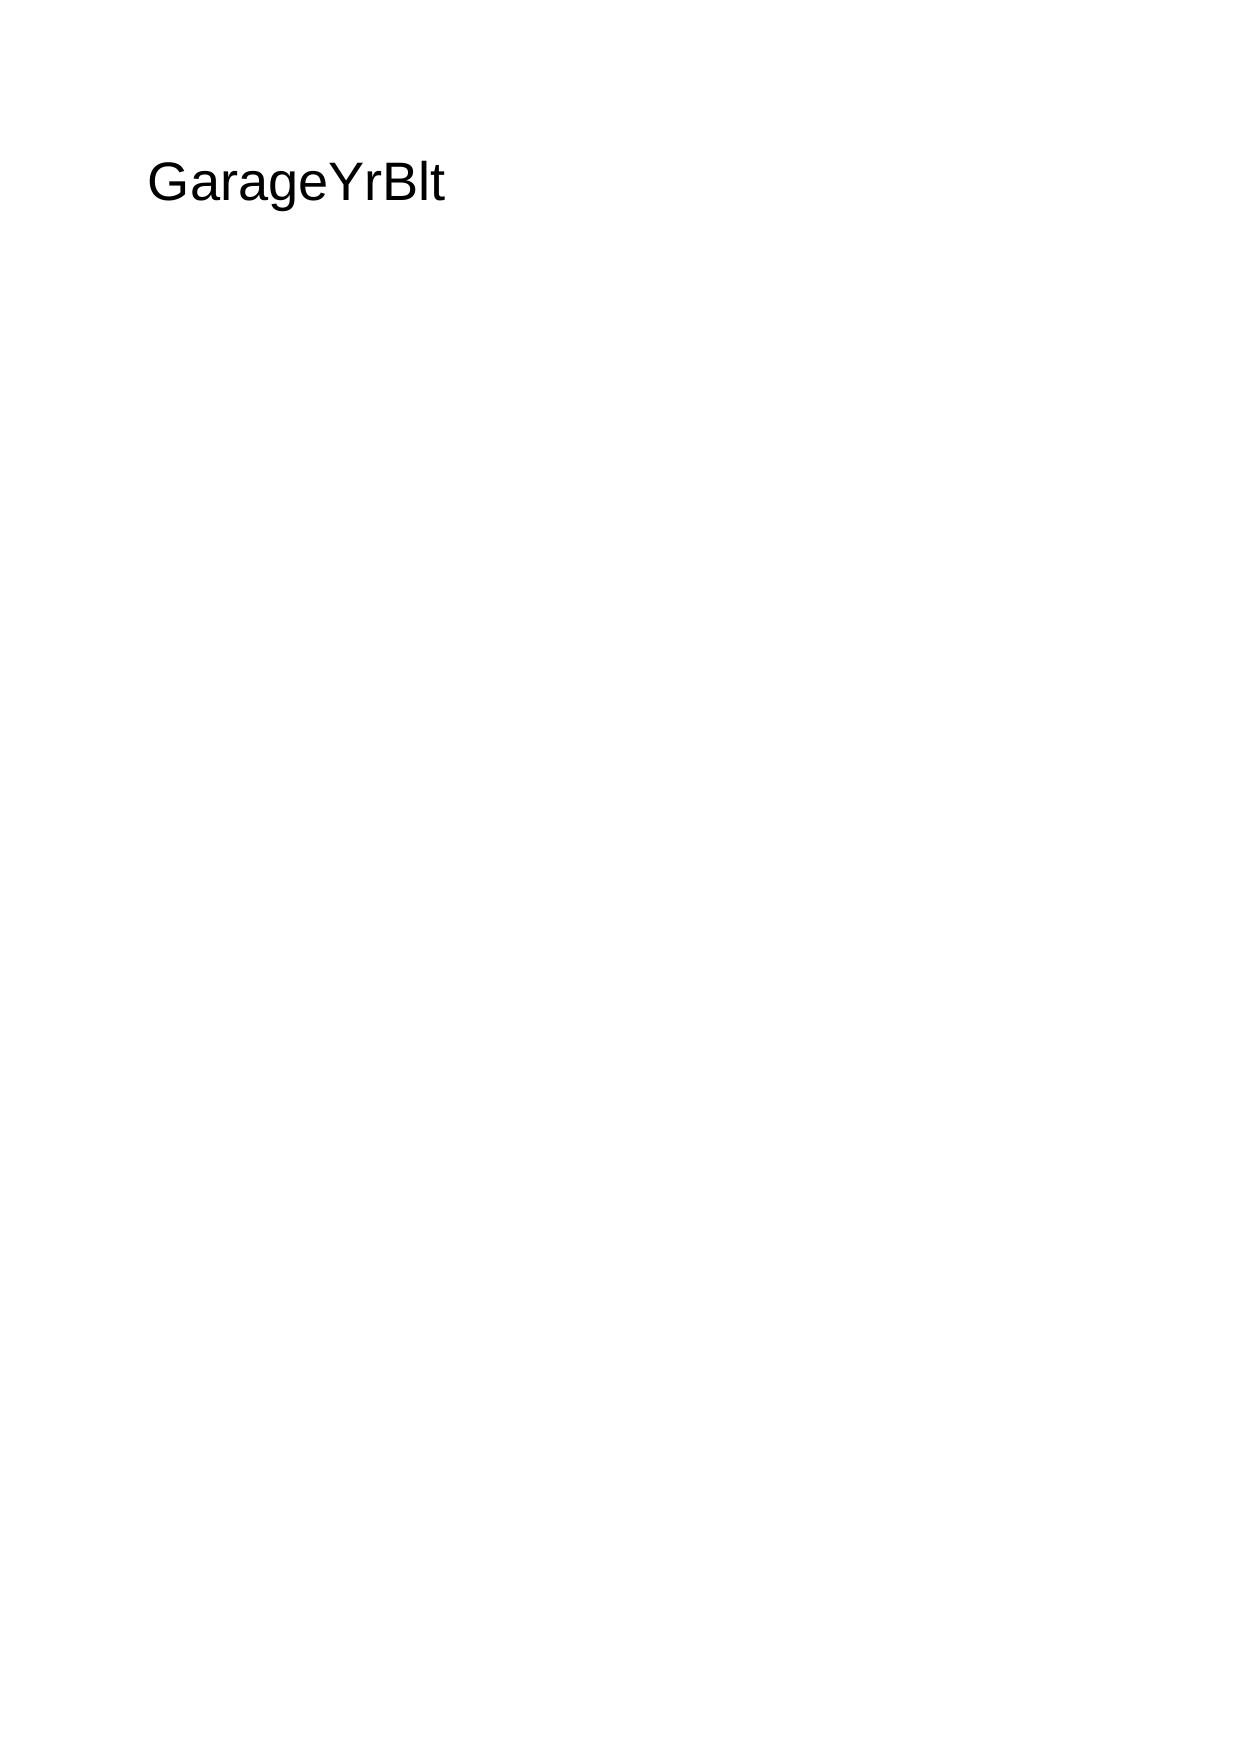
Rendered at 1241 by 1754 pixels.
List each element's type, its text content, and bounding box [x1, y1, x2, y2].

title GarageYrBlt [148, 150, 1090, 212]
